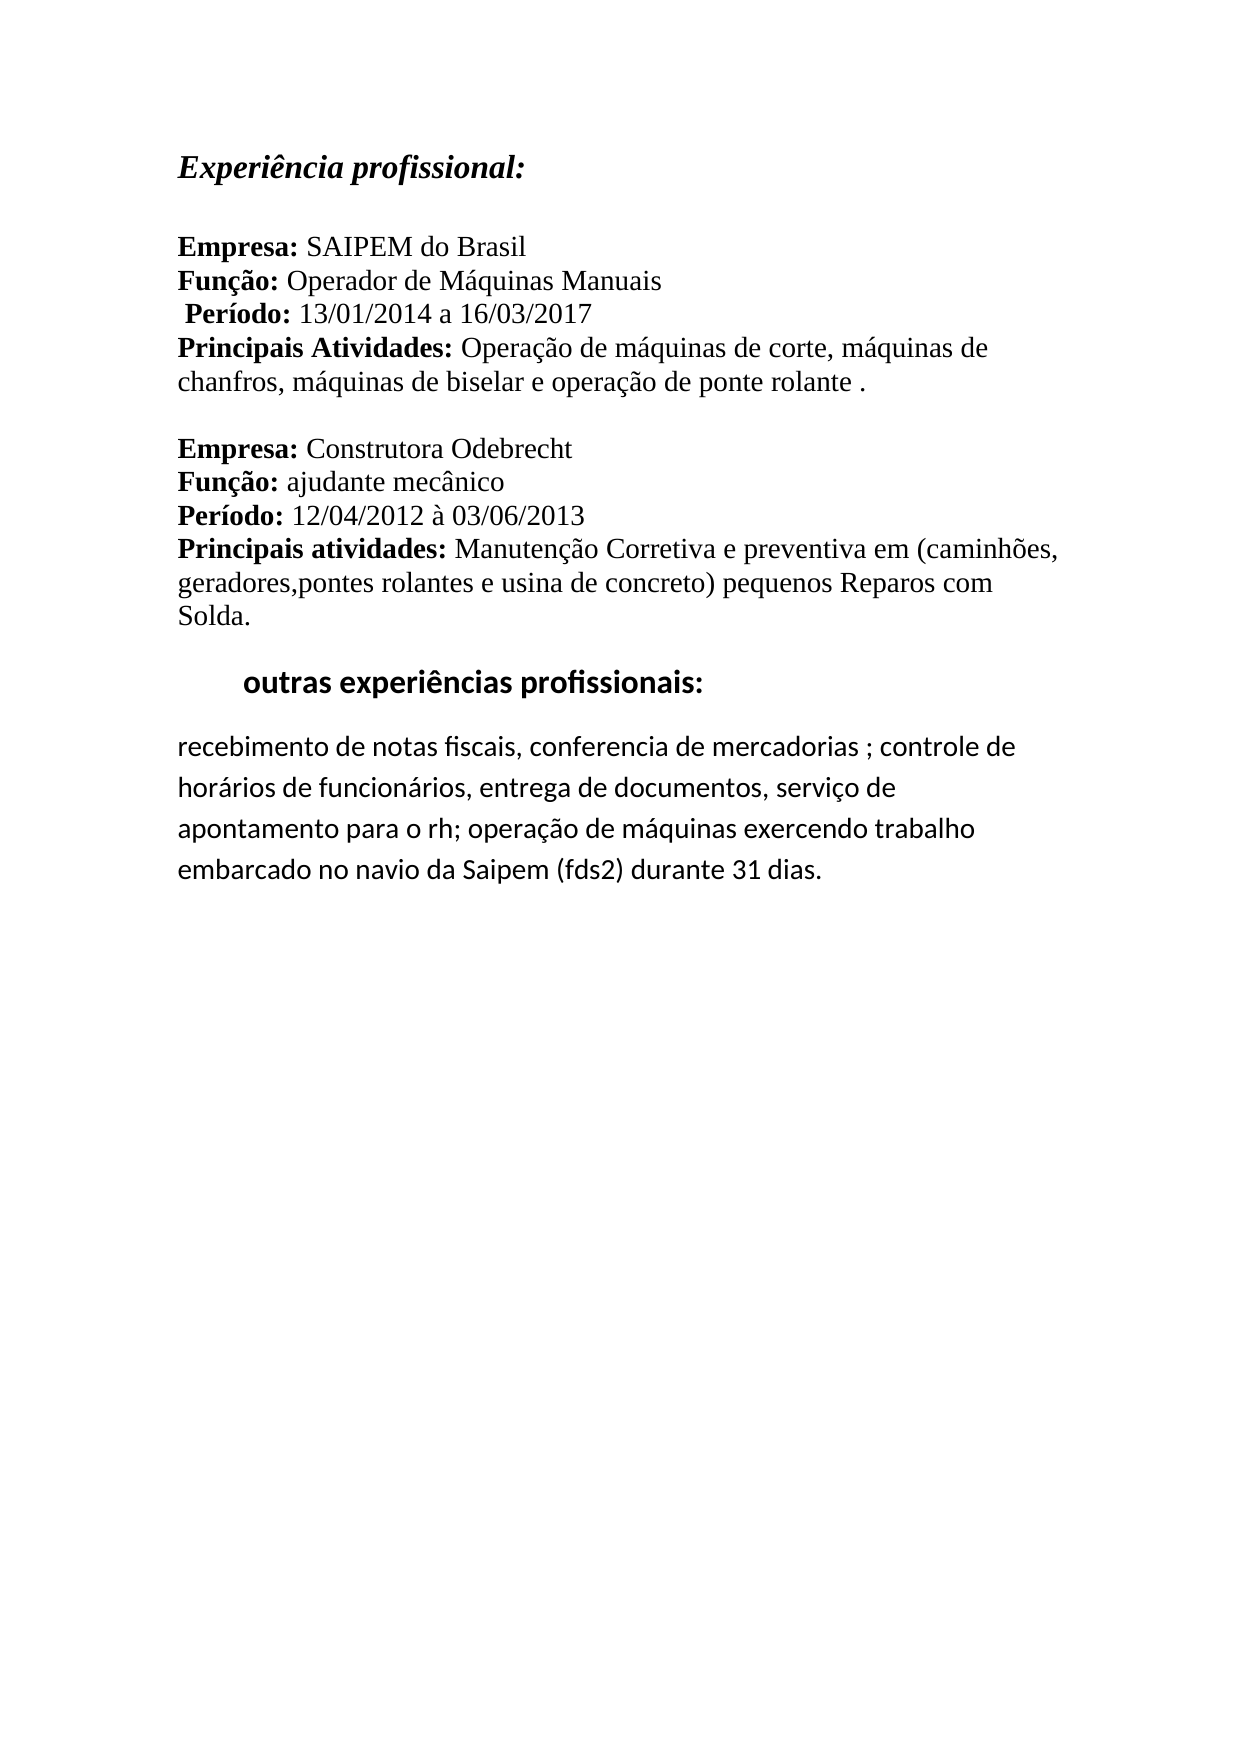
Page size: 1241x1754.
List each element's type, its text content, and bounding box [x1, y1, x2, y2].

text outras experiências profissionais: [177, 661, 1063, 702]
text Função: Operador de Máquinas Manuais [177, 263, 1063, 297]
text Função: ajudante mecânico [177, 464, 1063, 498]
text Principais atividades: Manutenção Corretiva e preventiva em (caminhões, geradores,pontes rolantes e usina de concreto) pequenos Reparos com Solda. [177, 531, 1063, 632]
text Principais Atividades: Operação de máquinas de corte, máquinas de chanfros, máquinas de biselar e operação de ponte rolante . [177, 330, 1063, 397]
text Experiência profissional: [177, 148, 1063, 186]
text Período: 13/01/2014 a 16/03/2017 [177, 297, 1063, 330]
text Empresa: SAIPEM do Brasil [177, 229, 1063, 263]
text Empresa: Construtora Odebrecht [177, 431, 1063, 464]
text recebimento de notas fiscais, conferencia de mercadorias ; controle de horários de funcionários, entrega de documentos, serviço de apontamento para o rh; operação de máquinas exercendo trabalho embarcado no navio da Saipem (fds2) durante 31 dias. [177, 728, 1063, 887]
text Período: 12/04/2012 à 03/06/2013 [177, 498, 1063, 531]
